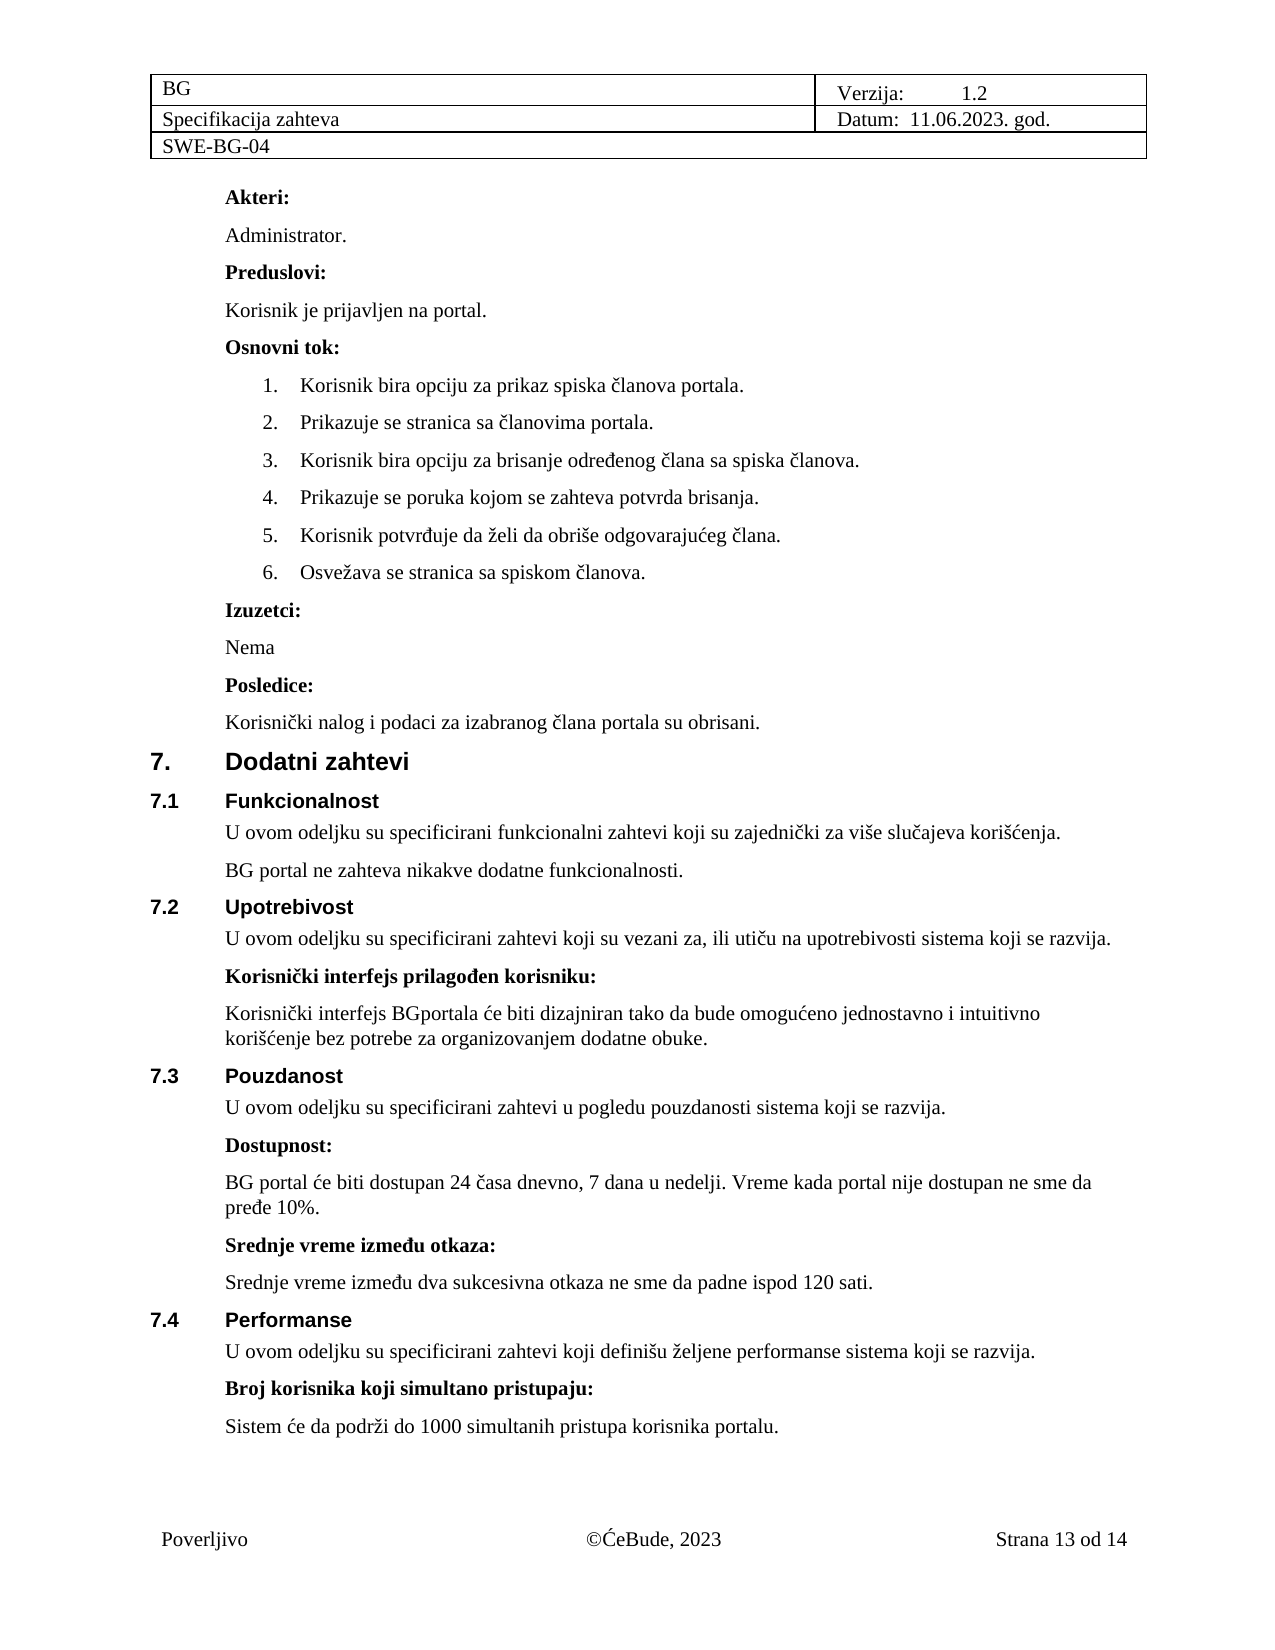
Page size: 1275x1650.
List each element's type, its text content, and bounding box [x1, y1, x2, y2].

text Korisnički interfejs BGportala će biti dizajniran tako da bude omogućeno jednostavno i intuitivno korišćenje bez potrebe za organizovanjem dodatne obuke. [225, 1000, 1125, 1050]
list Korisnik bira opciju za brisanje određenog člana sa spiska članova. [262, 447, 1125, 472]
list Osvežava se stranica sa spiskom članova. [262, 559, 1125, 584]
text Korisnik je prijavljen na portal. [225, 297, 1125, 322]
text Osnovni tok: [225, 334, 1125, 359]
text BG portal će biti dostupan 24 časa dnevno, 7 dana u nedelji. Vreme kada portal nije dostupan ne sme da pređe 10%. [225, 1169, 1125, 1219]
text Sistem će da podrži do 1000 simultanih pristupa korisnika portalu. [225, 1413, 1125, 1438]
text Administrator. [225, 222, 1125, 247]
text Izuzetci: [225, 597, 1125, 622]
text Akteri: [225, 184, 1125, 209]
text BG portal ne zahteva nikakve dodatne funkcionalnosti. [225, 857, 1125, 882]
subtitle Funkcionalnost [150, 788, 1125, 813]
text Dostupnost: [225, 1132, 1125, 1157]
text U ovom odeljku su specificirani zahtevi u pogledu pouzdanosti sistema koji se razvija. [225, 1094, 1125, 1119]
subtitle Performanse [150, 1307, 1125, 1332]
text Srednje vreme između dva sukcesivna otkaza ne sme da padne ispod 120 sati. [225, 1269, 1125, 1294]
text U ovom odeljku su specificirani zahtevi koji su vezani za, ili utiču na upotrebivosti sistema koji se razvija. [225, 925, 1125, 950]
list Korisnik potvrđuje da želi da obriše odgovarajućeg člana. [262, 522, 1125, 547]
text Posledice: [225, 672, 1125, 697]
text U ovom odeljku su specificirani zahtevi koji definišu željene performanse sistema koji se razvija. [225, 1338, 1125, 1363]
text Preduslovi: [225, 259, 1125, 284]
text Srednje vreme između otkaza: [225, 1232, 1125, 1257]
list Korisnik bira opciju za prikaz spiska članova portala. [262, 372, 1125, 397]
text U ovom odeljku su specificirani funkcionalni zahtevi koji su zajednički za više slučajeva korišćenja. [225, 819, 1125, 844]
list Prikazuje se stranica sa članovima portala. [262, 409, 1125, 434]
text Korisnički interfejs prilagođen korisniku: [225, 963, 1125, 988]
subtitle Upotrebivost [150, 894, 1125, 919]
list Prikazuje se poruka kojom se zahteva potvrda brisanja. [262, 484, 1125, 509]
text Nema [225, 634, 1125, 659]
text Korisnički nalog i podaci za izabranog člana portala su obrisani. [225, 709, 1125, 734]
text Broj korisnika koji simultano pristupaju: [225, 1375, 1125, 1400]
subtitle Pouzdanost [150, 1063, 1125, 1088]
subtitle Dodatni zahtevi [150, 747, 1125, 775]
